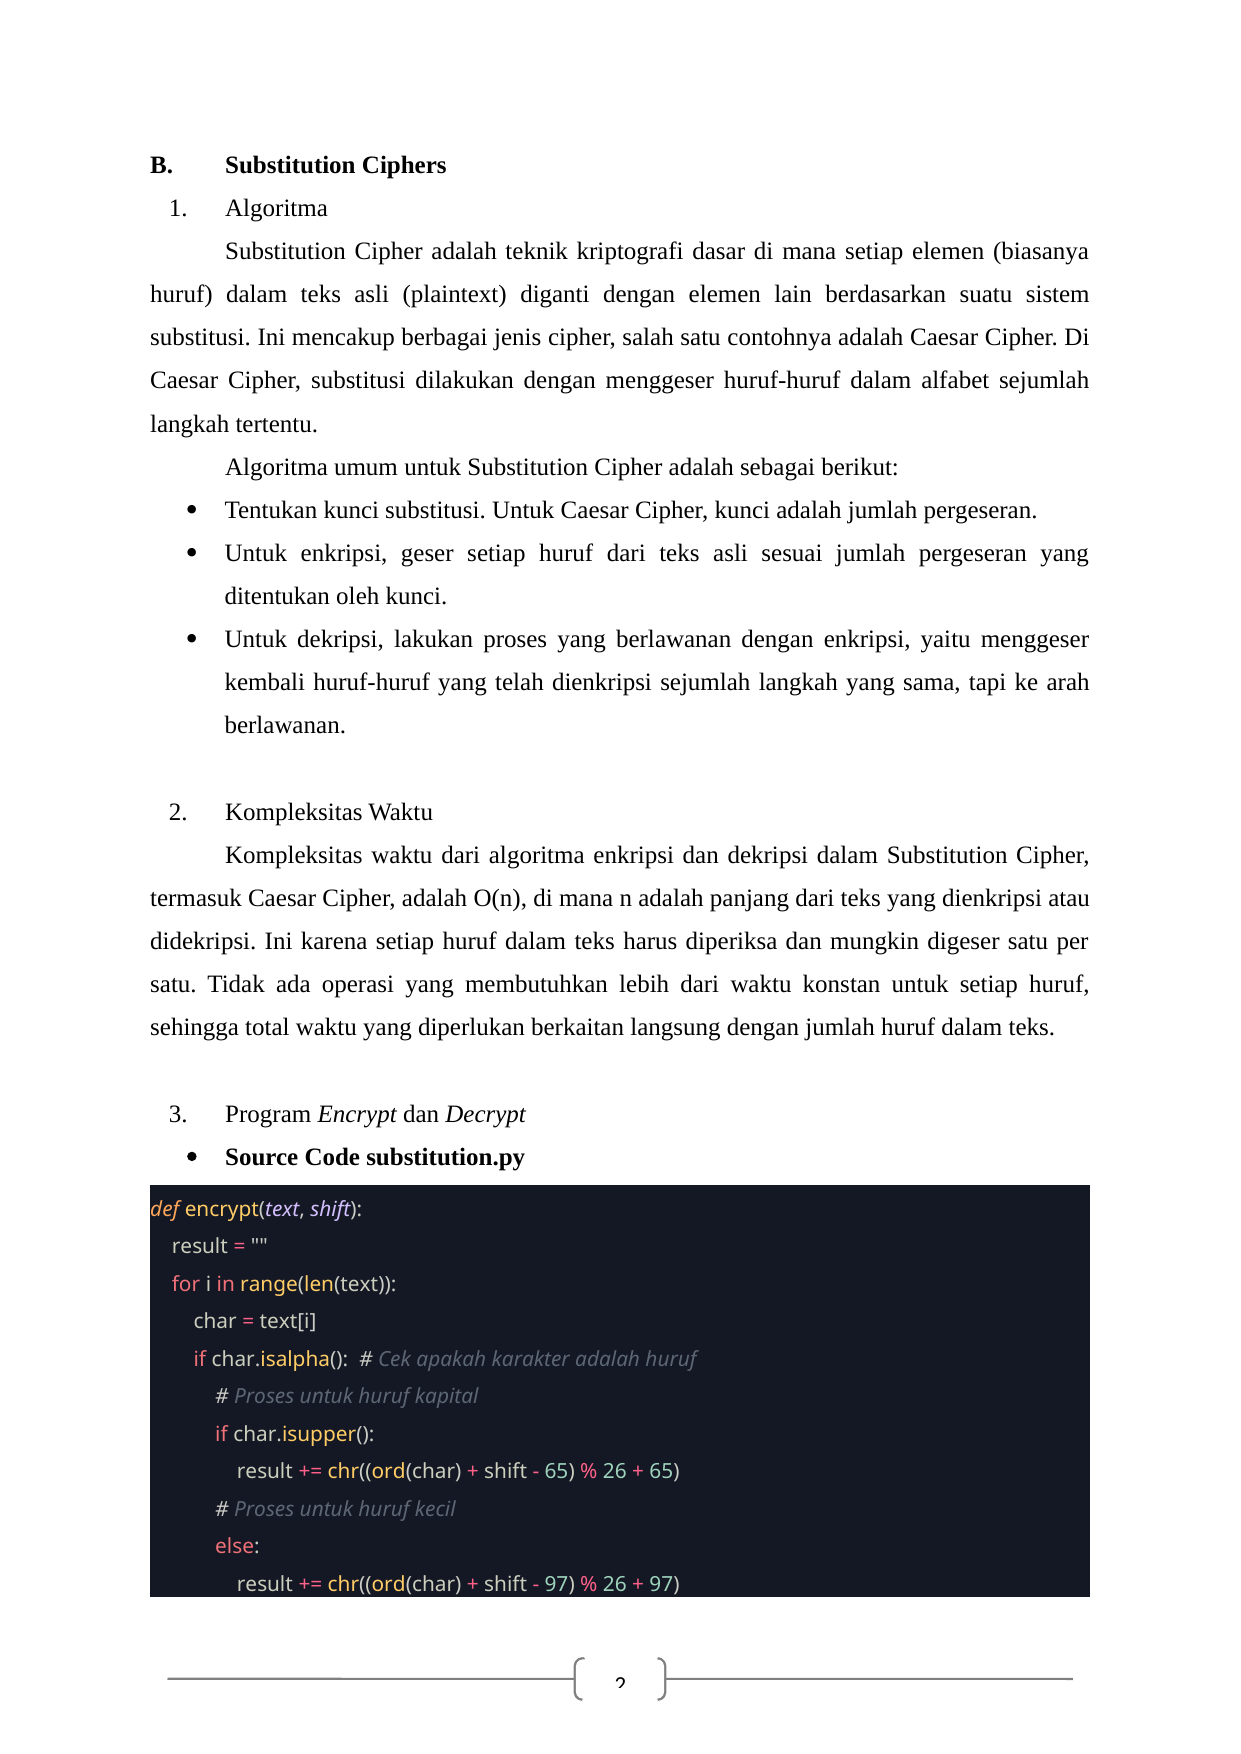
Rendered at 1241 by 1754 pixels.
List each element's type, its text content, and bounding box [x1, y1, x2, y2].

text result += chr((ord(char) + shift - 65) % 26 + 65) [150, 1447, 1090, 1485]
subtitle Kompleksitas Waktu [187, 797, 1090, 826]
text Substitution Cipher adalah teknik kriptografi dasar di mana setiap elemen (biasanya huruf) dalam teks asli (plaintext) diganti dengan elemen lain berdasarkan suatu sistem substitusi. Ini mencakup berbagai jenis cipher, salah satu contohnya adalah Caesar Cipher. Di Caesar Cipher, substitusi dilakukan dengan menggeser huruf-huruf dalam alfabet sejumlah langkah tertentu. [150, 236, 1090, 437]
list Untuk dekripsi, lakukan proses yang berlawanan dengan enkripsi, yaitu menggeser kembali huruf-huruf yang telah dienkripsi sejumlah langkah yang sama, tapi ke arah berlawanan. [187, 624, 1090, 739]
text result = "" [150, 1222, 1090, 1260]
list Source Code substitution.py [187, 1142, 1090, 1171]
text Algoritma umum untuk Substitution Cipher adalah sebagai berikut: [150, 452, 1090, 481]
list Untuk enkripsi, geser setiap huruf dari teks asli sesuai jumlah pergeseran yang ditentukan oleh kunci. [187, 538, 1090, 610]
text if char.isalpha(): # Cek apakah karakter adalah huruf [150, 1335, 1090, 1372]
subtitle Program Encrypt dan Decrypt [187, 1099, 1090, 1127]
text # Proses untuk huruf kecil [150, 1485, 1090, 1522]
text else: [150, 1522, 1090, 1560]
text char = text[i] [150, 1297, 1090, 1335]
text for i in range(len(text)): [150, 1260, 1090, 1297]
text result += chr((ord(char) + shift - 97) % 26 + 97) [150, 1560, 1090, 1597]
text def encrypt(text, shift): [150, 1185, 1090, 1222]
subtitle Algoritma [187, 193, 1090, 222]
subtitle Substitution Ciphers [150, 150, 1090, 179]
list Tentukan kunci substitusi. Untuk Caesar Cipher, kunci adalah jumlah pergeseran. [187, 495, 1090, 524]
text if char.isupper(): [150, 1410, 1090, 1447]
text Kompleksitas waktu dari algoritma enkripsi dan dekripsi dalam Substitution Cipher, termasuk Caesar Cipher, adalah O(n), di mana n adalah panjang dari teks yang dienkripsi atau didekripsi. Ini karena setiap huruf dalam teks harus diperiksa dan mungkin digeser satu per satu. Tidak ada operasi yang membutuhkan lebih dari waktu konstan untuk setiap huruf, sehingga total waktu yang diperlukan berkaitan langsung dengan jumlah huruf dalam teks. [150, 840, 1090, 1041]
text # Proses untuk huruf kapital [150, 1372, 1090, 1410]
